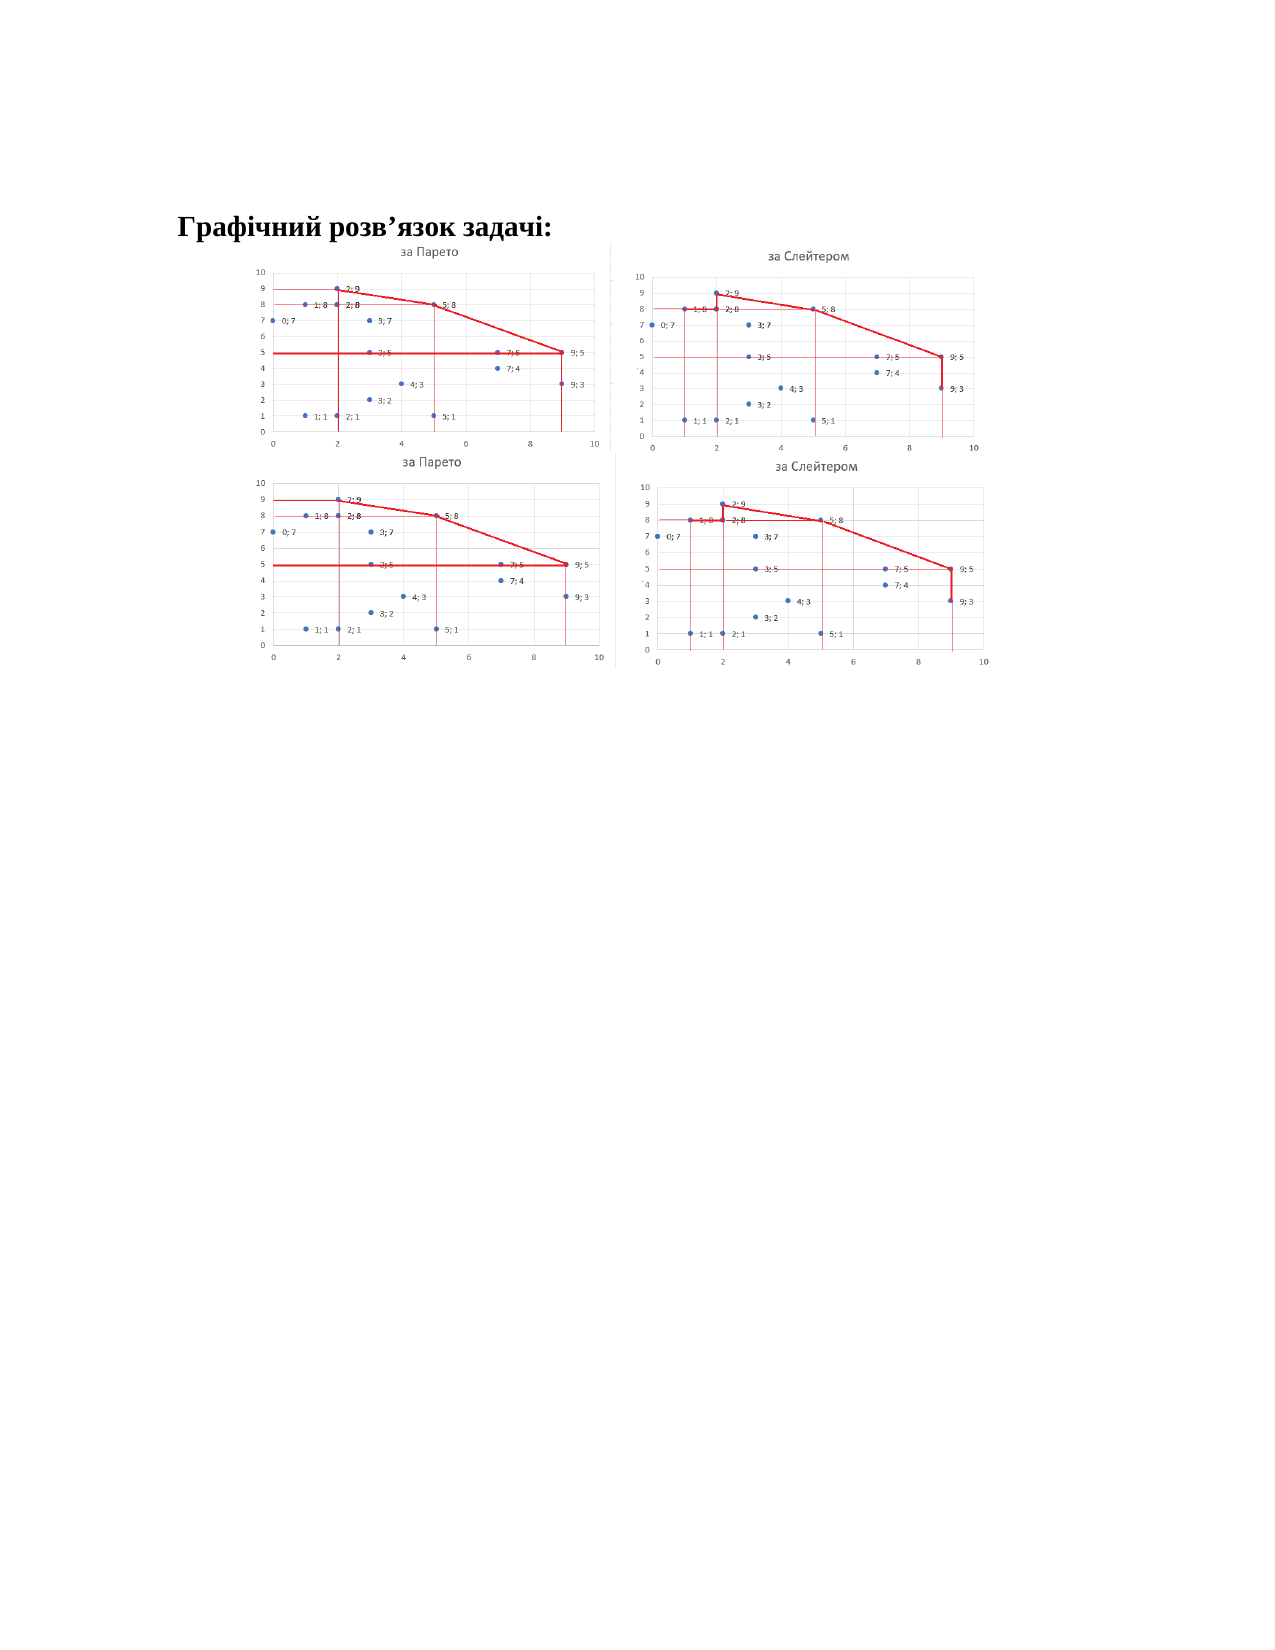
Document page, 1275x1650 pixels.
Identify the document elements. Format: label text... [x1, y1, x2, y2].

text Графічний розв’язок задачі: [177, 209, 1186, 243]
picture [252, 243, 996, 668]
